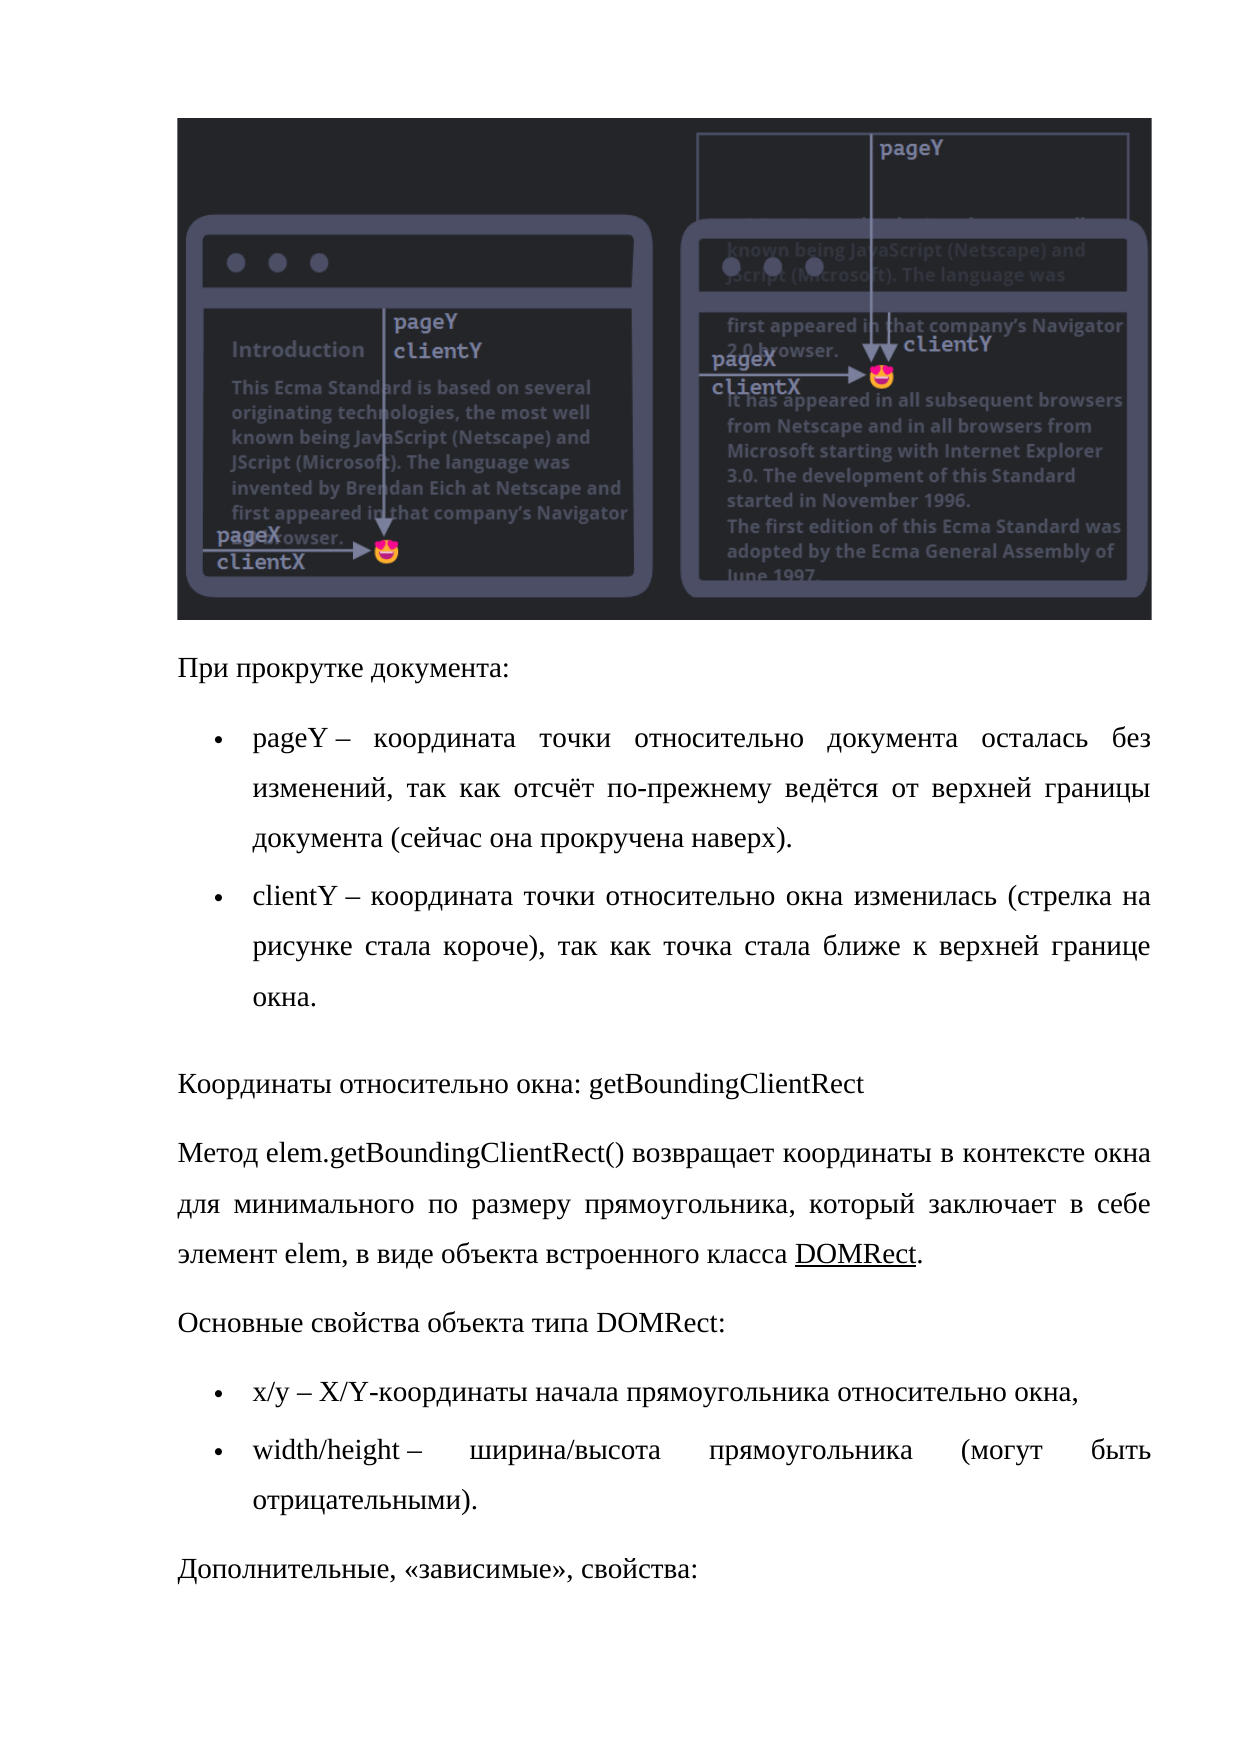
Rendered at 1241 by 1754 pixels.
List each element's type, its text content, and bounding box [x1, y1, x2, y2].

list x/y – X/Y-координаты начала прямоугольника относительно окна, [215, 1374, 1152, 1408]
picture [177, 118, 1152, 620]
text При прокрутке документа: [177, 651, 1152, 684]
text Дополнительные, «зависимые», свойства: [177, 1552, 1152, 1585]
text Основные свойства объекта типа DOMRect: [177, 1305, 1152, 1339]
subtitle Координаты относительно окна: getBoundingClientRect [177, 1067, 1152, 1100]
text Метод elem.getBoundingClientRect() возвращает координаты в контексте окна для минимального по размеру прямоугольника, который заключает в себе элемент elem, в виде объекта встроенного класса DOMRect. [177, 1136, 1152, 1270]
list pageY – координата точки относительно документа осталась без изменений, так как отсчёт по-прежнему ведётся от верхней границы документа (сейчас она прокручена наверх). [215, 720, 1152, 854]
list clientY – координата точки относительно окна изменилась (стрелка на рисунке стала короче), так как точка стала ближе к верхней границе окна. [215, 878, 1152, 1012]
list width/height – ширина/высота прямоугольника (могут быть отрицательными). [215, 1432, 1152, 1516]
